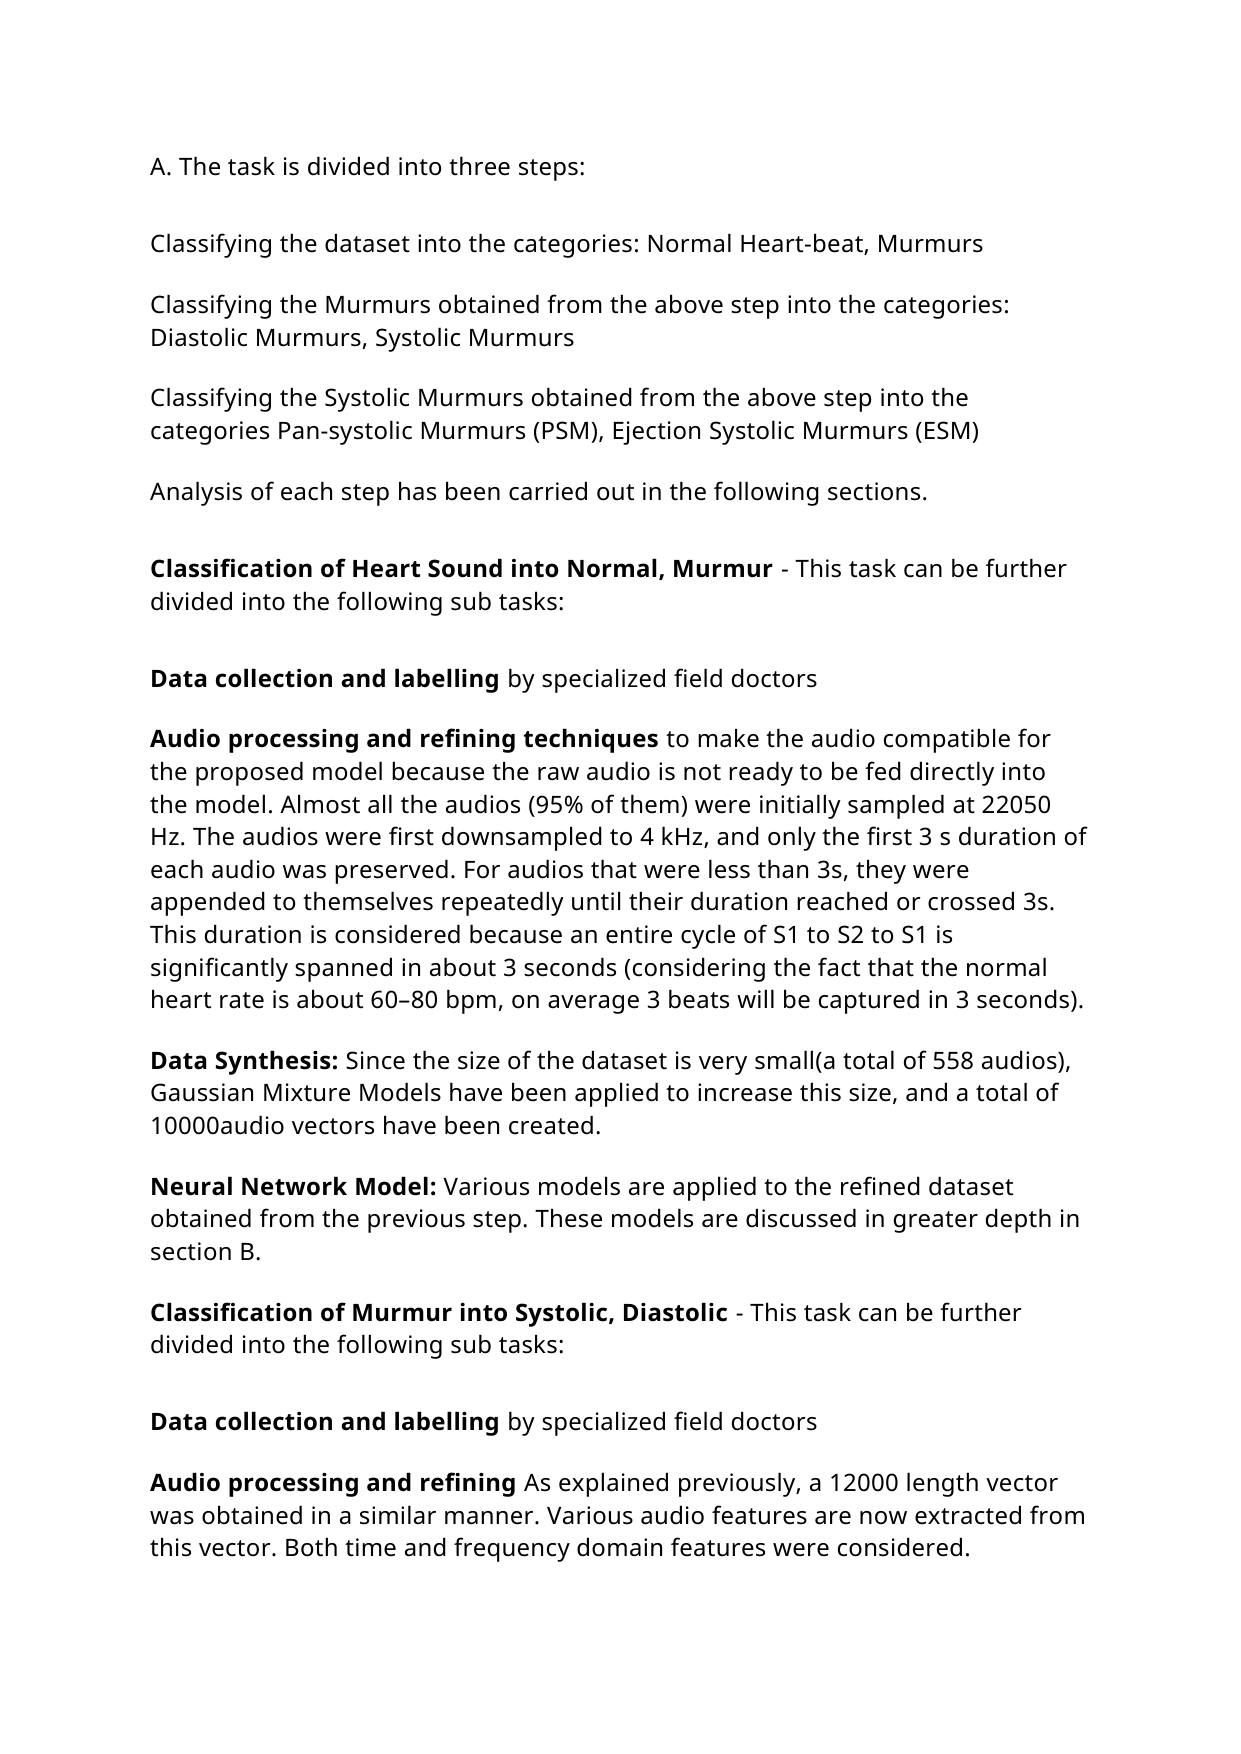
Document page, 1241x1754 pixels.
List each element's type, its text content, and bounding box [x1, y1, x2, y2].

text Classification of Heart Sound into Normal, Murmur - This task can be further divided into the following sub tasks: [150, 552, 1090, 645]
text A. The task is divided into three steps: [150, 150, 1090, 211]
text Audio processing and refining As explained previously, a 12000 length vector was obtained in a similar manner. Various audio features are now extracted from this vector. Both time and frequency domain features were considered. [150, 1466, 1090, 1592]
text Data collection and labelling by specialized field doctors [150, 662, 1090, 722]
text Data Synthesis: Since the size of the dataset is very small(a total of 558 audios), Gaussian Mixture Models have been applied to increase this size, and a total of 10000audio vectors have been created. [150, 1044, 1090, 1169]
text Analysis of each step has been carried out in the following sections. [150, 474, 1090, 535]
text Classifying the Systolic Murmurs obtained from the above step into the categories Pan-systolic Murmurs (PSM), Ejection Systolic Murmurs (ESM) [150, 381, 1090, 474]
text Data collection and labelling by specialized field doctors [150, 1405, 1090, 1466]
text Classification of Murmur into Systolic, Diastolic - This task can be further divided into the following sub tasks: [150, 1295, 1090, 1388]
text Classifying the Murmurs obtained from the above step into the categories: Diastolic Murmurs, Systolic Murmurs [150, 288, 1090, 381]
text Audio processing and refining techniques to make the audio compatible for the proposed model because the raw audio is not ready to be fed directly into the model. Almost all the audios (95% of them) were initially sampled at 22050 Hz. The audios were first downsampled to 4 kHz, and only the first 3 s duration of each audio was preserved. For audios that were less than 3s, they were appended to themselves repeatedly until their duration reached or crossed 3s. This duration is considered because an entire cycle of S1 to S2 to S1 is significantly spanned in about 3 seconds (considering the fact that the normal heart rate is about 60–80 bpm, on average 3 beats will be captured in 3 seconds). [150, 722, 1090, 1044]
text Classifying the dataset into the categories: Normal Heart-beat, Murmurs [150, 227, 1090, 288]
